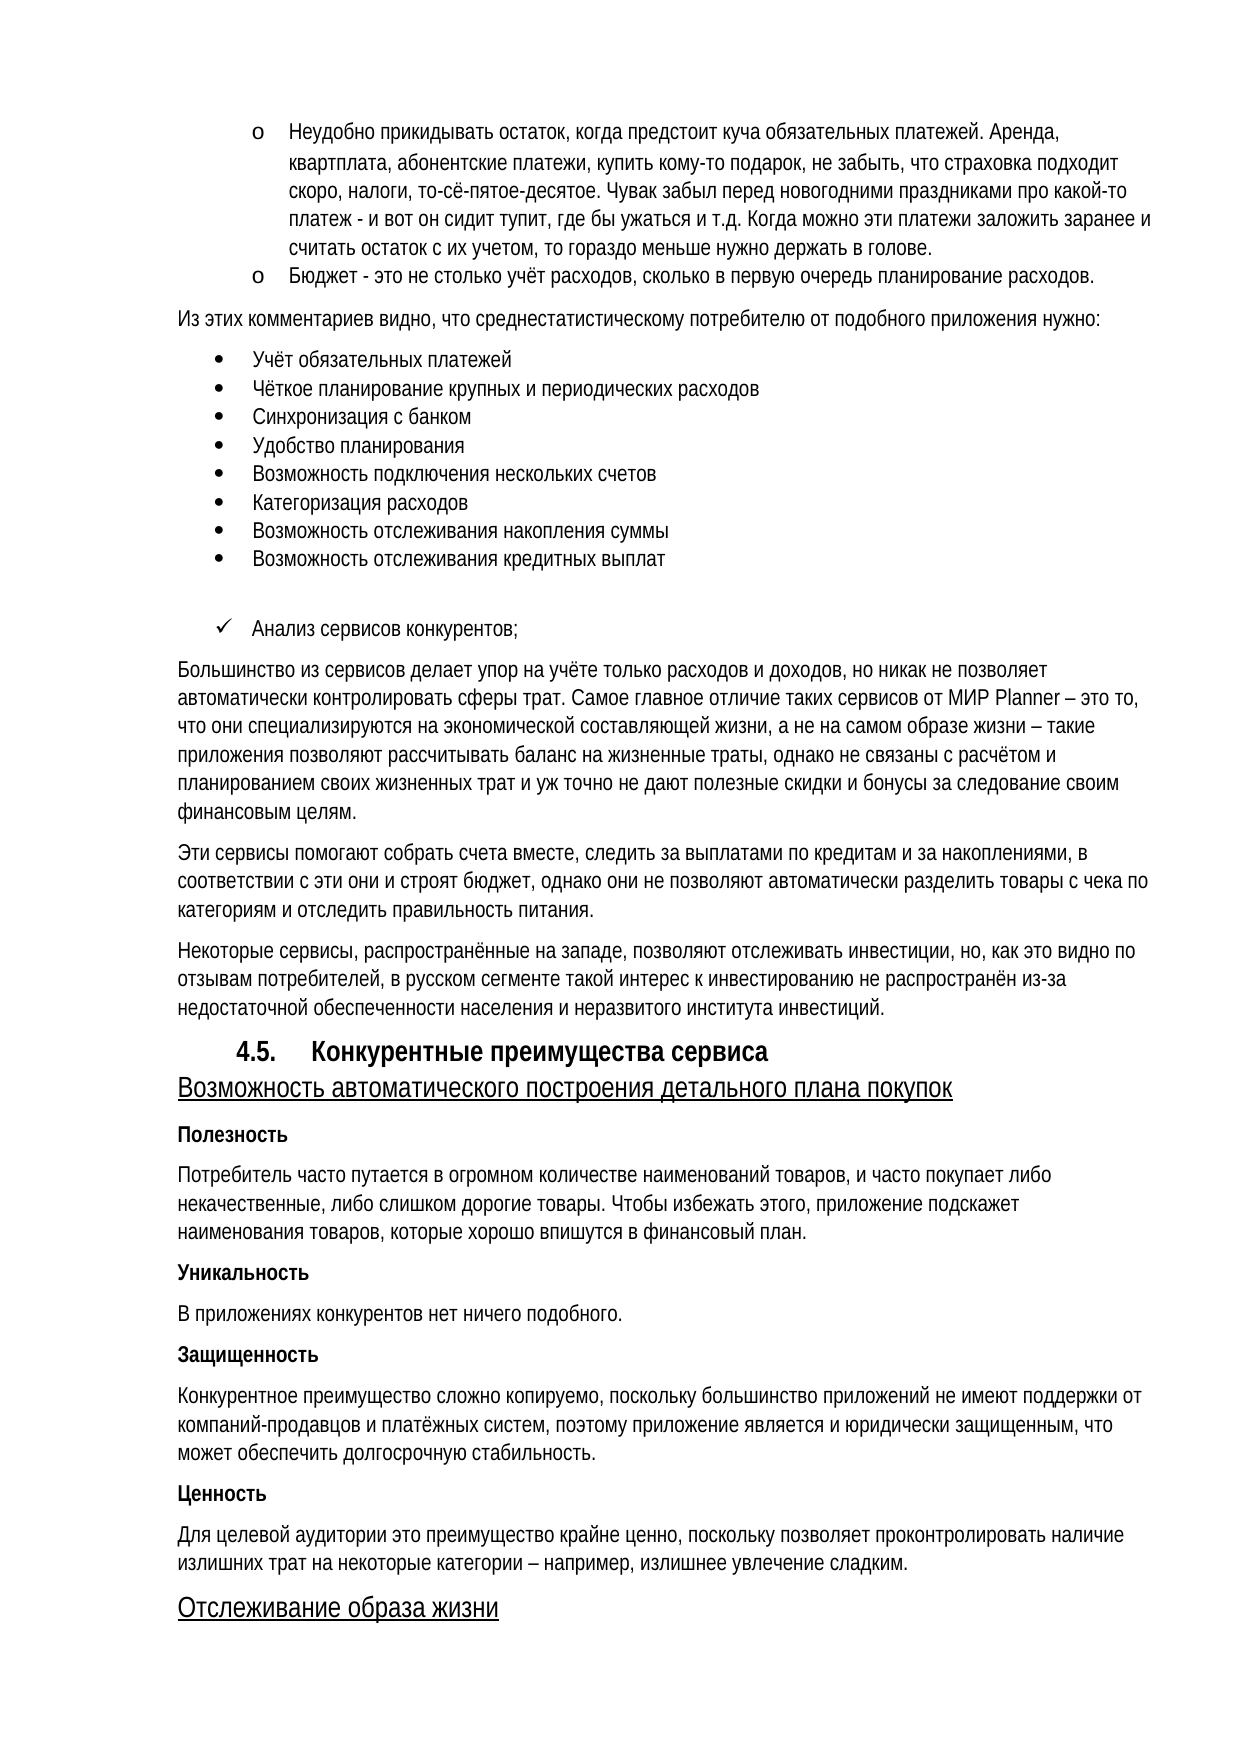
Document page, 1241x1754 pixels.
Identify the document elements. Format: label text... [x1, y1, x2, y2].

list Возможность подключения нескольких счетов [215, 460, 1152, 486]
text Эти сервисы помогают собрать счета вместе, следить за выплатами по кредитам и за накоплениями, в соответствии с эти они и строят бюджет, однако они не позволяют автоматически разделить товары с чека по категориям и отследить правильность питания. [177, 839, 1152, 922]
list Возможность отслеживания кредитных выплат [215, 545, 1152, 572]
list Неудобно прикидывать остаток, когда предстоит куча обязательных платежей. Аренда, квартплата, абонентские платежи, купить кому-то подарок, не забыть, что страховка подходит скоро, налоги, то-сё-пятое-десятое. Чувак забыл перед новогодними праздниками про какой-то платеж - и вот он сидит тупит, где бы ужаться и т.д. Когда можно эти платежи заложить заранее и считать остаток с их учетом, то гораздо меньше нужно держать в голове. [251, 118, 1152, 260]
text Ценность [177, 1480, 1152, 1506]
text Потребитель часто путается в огромном количестве наименований товаров, и часто покупает либо некачественные, либо слишком дорогие товары. Чтобы избежать этого, приложение подскажет наименования товаров, которые хорошо впишутся в финансовый план. [177, 1161, 1152, 1245]
text Для целевой аудитории это преимущество крайне ценно, поскольку позволяет проконтролировать наличие излишних трат на некоторые категории – например, излишнее увлечение сладким. [177, 1521, 1152, 1576]
text Полезность [177, 1121, 1152, 1147]
list Категоризация расходов [215, 488, 1152, 515]
text Защищенность [177, 1341, 1152, 1367]
list Бюджет - это не столько учёт расходов, сколько в первую очередь планирование расходов. [251, 262, 1152, 291]
list Синхронизация с банком [215, 403, 1152, 429]
text Возможность автоматического построения детального плана покупок [177, 1070, 1152, 1104]
subtitle Конкурентные преимущества сервиса [236, 1034, 1152, 1068]
text Из этих комментариев видно, что среднестатистическому потребителю от подобного приложения нужно: [177, 305, 1152, 332]
text Некоторые сервисы, распространённые на западе, позволяют отслеживать инвестиции, но, как это видно по отзывам потребителей, в русском сегменте такой интерес к инвестированию не распространён из-за недостаточной обеспеченности населения и неразвитого института инвестиций. [177, 937, 1152, 1020]
list Учёт обязательных платежей [215, 346, 1152, 373]
text Отслеживание образа жизни [177, 1590, 1152, 1624]
text Большинство из сервисов делает упор на учёте только расходов и доходов, но никак не позволяет автоматически контролировать сферы трат. Самое главное отличие таких сервисов от МИР Planner – это то, что они специализируются на экономической составляющей жизни, а не на самом образе жизни – такие приложения позволяют рассчитывать баланс на жизненные траты, однако не связаны с расчётом и планированием своих жизненных трат и уж точно не дают полезные скидки и бонусы за следование своим финансовым целям. [177, 656, 1152, 824]
list Анализ сервисов конкурентов; [214, 615, 1152, 641]
list Чёткое планирование крупных и периодических расходов [215, 375, 1152, 401]
text Уникальность [177, 1259, 1152, 1286]
text В приложениях конкурентов нет ничего подобного. [177, 1300, 1152, 1327]
list Удобство планирования [215, 432, 1152, 458]
list Возможность отслеживания накопления суммы [215, 517, 1152, 543]
